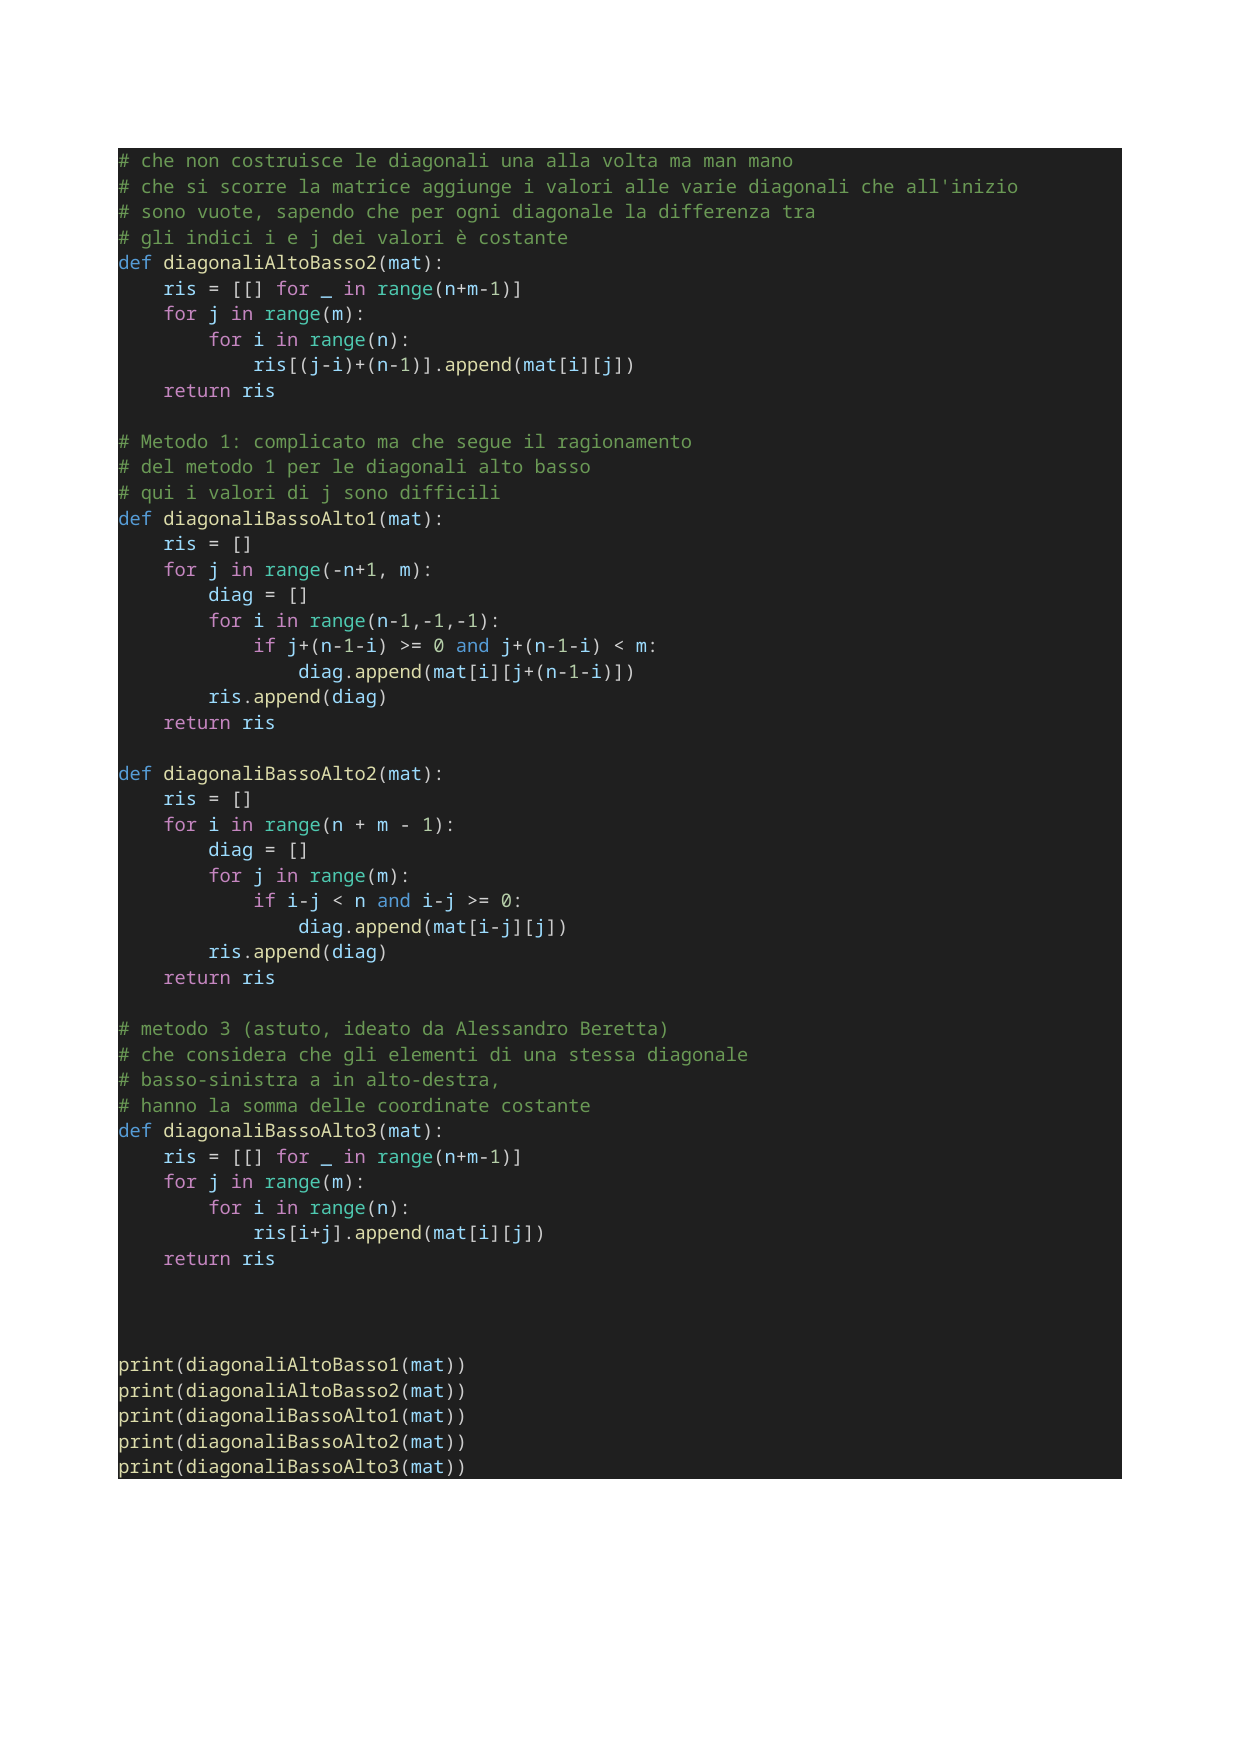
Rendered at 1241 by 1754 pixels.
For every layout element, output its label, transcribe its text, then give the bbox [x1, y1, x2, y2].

text print(diagonaliBassoAlto1(mat)) [118, 1403, 1122, 1428]
text print(diagonaliBassoAlto2(mat)) [118, 1428, 1122, 1454]
text print(diagonaliBassoAlto3(mat)) [118, 1454, 1122, 1479]
text ris.append(diag) [118, 939, 1122, 964]
text # che considera che gli elementi di una stessa diagonale [118, 1041, 1122, 1066]
text # Metodo 1: complicato ma che segue il ragionamento [118, 428, 1122, 454]
text diag = [] [118, 837, 1122, 862]
text for j in range(m): [118, 301, 1122, 326]
text ris = [[] for _ in range(n+m-1)] [118, 275, 1122, 301]
text # hanno la somma delle coordinate costante [118, 1092, 1122, 1117]
text if j+(n-1-i) >= 0 and j+(n-1-i) < m: [118, 632, 1122, 658]
text def diagonaliAltoBasso2(mat): [118, 250, 1122, 275]
text diag.append(mat[i][j+(n-1-i)]) [118, 658, 1122, 683]
text # che si scorre la matrice aggiunge i valori alle varie diagonali che all'inizio [118, 173, 1122, 199]
text print(diagonaliAltoBasso2(mat)) [118, 1377, 1122, 1403]
text ris = [[] for _ in range(n+m-1)] [118, 1143, 1122, 1168]
text def diagonaliBassoAlto3(mat): [118, 1117, 1122, 1143]
text for j in range(-n+1, m): [118, 556, 1122, 581]
text ris[i+j].append(mat[i][j]) [118, 1219, 1122, 1245]
text # basso-sinistra a in alto-destra, [118, 1066, 1122, 1092]
text # che non costruisce le diagonali una alla volta ma man mano [118, 148, 1122, 173]
text def diagonaliBassoAlto2(mat): [118, 760, 1122, 786]
text # qui i valori di j sono difficili [118, 479, 1122, 505]
text # del metodo 1 per le diagonali alto basso [118, 454, 1122, 479]
text # sono vuote, sapendo che per ogni diagonale la differenza tra [118, 199, 1122, 224]
text for i in range(n-1,-1,-1): [118, 607, 1122, 632]
text ris = [] [118, 530, 1122, 556]
text ris.append(diag) [118, 683, 1122, 709]
text return ris [118, 377, 1122, 403]
text return ris [118, 1245, 1122, 1271]
text ris[(j-i)+(n-1)].append(mat[i][j]) [118, 352, 1122, 377]
text diag = [] [118, 581, 1122, 607]
text # gli indici i e j dei valori è costante [118, 224, 1122, 250]
text for j in range(m): [118, 1168, 1122, 1194]
text print(diagonaliAltoBasso1(mat)) [118, 1352, 1122, 1377]
text def diagonaliBassoAlto1(mat): [118, 505, 1122, 530]
text ris = [] [118, 786, 1122, 811]
text if i-j < n and i-j >= 0: [118, 888, 1122, 913]
text # metodo 3 (astuto, ideato da Alessandro Beretta) [118, 1015, 1122, 1041]
text return ris [118, 964, 1122, 990]
text diag.append(mat[i-j][j]) [118, 913, 1122, 939]
text for i in range(n): [118, 1194, 1122, 1219]
text for j in range(m): [118, 862, 1122, 888]
text for i in range(n): [118, 326, 1122, 352]
text for i in range(n + m - 1): [118, 811, 1122, 837]
text return ris [118, 709, 1122, 734]
